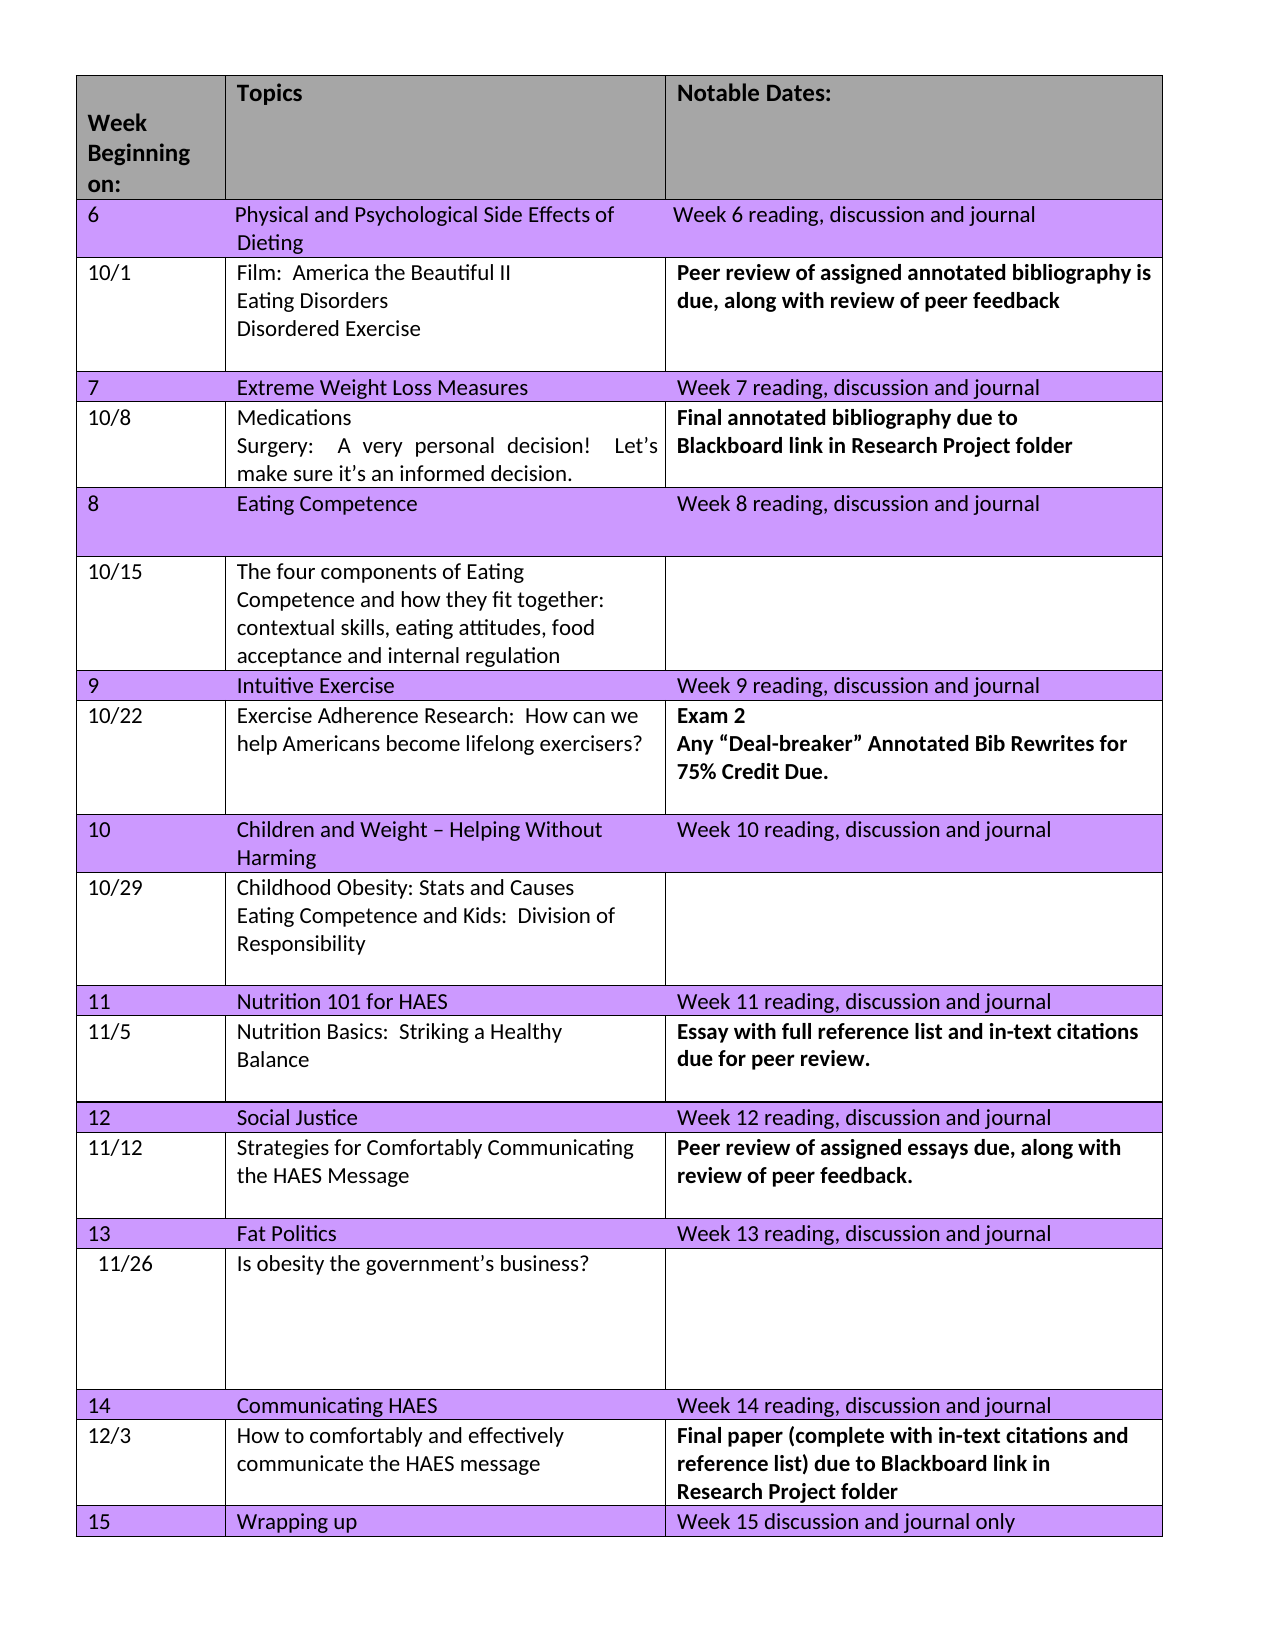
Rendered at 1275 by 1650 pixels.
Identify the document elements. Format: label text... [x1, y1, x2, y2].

table_cell Childhood Obesity: Stats and Causes Eating Competence and Kids: Division of Responsibility [226, 873, 665, 985]
table_cell Week 11 reading, discussion and journal [666, 986, 1162, 1015]
table_cell 11 [77, 986, 225, 1015]
table_cell Week 14 reading, discussion and journal [666, 1390, 1162, 1419]
table_cell Extreme Weight Loss Measures [225, 372, 666, 401]
table_cell Exam 2 Any “Deal-breaker” Annotated Bib Rewrites for 75% Credit Due. [666, 701, 1162, 813]
table_cell 14 [77, 1390, 225, 1419]
table_cell 8 [77, 488, 225, 556]
table_cell [666, 1249, 1162, 1389]
table_cell How to comfortably and effectively communicate the HAES message [226, 1420, 665, 1505]
table_cell Nutrition Basics: Striking a Healthy Balance [226, 1016, 665, 1101]
table_cell Week 8 reading, discussion and journal [666, 488, 1162, 556]
table_cell Notable Dates: [666, 76, 1162, 199]
table_cell Essay with full reference list and in-text citations due for peer review. [666, 1016, 1162, 1101]
table_cell Intuitive Exercise [225, 671, 666, 700]
table_cell 10/15 [77, 557, 225, 670]
table_cell Film: America the Beautiful II Eating Disorders Disordered Exercise [226, 258, 665, 371]
table_cell Week 7 reading, discussion and journal [666, 372, 1162, 401]
table_cell The four components of Eating Competence and how they fit together: contextual skills, eating attitudes, food acceptance and internal regulation [226, 557, 665, 670]
table_cell 6 Physical and Psychological Side Effects of Week 6 reading, discussion and journal Dieting [77, 200, 1162, 257]
table_cell 13 [77, 1219, 225, 1248]
table_cell 10 [77, 815, 225, 872]
table_cell Week 12 reading, discussion and journal [666, 1103, 1162, 1132]
table_cell 12/3 [77, 1420, 225, 1505]
table_cell 15 [77, 1506, 225, 1536]
table_cell 9 [77, 671, 225, 700]
table_cell 11/12 [77, 1133, 225, 1218]
table_cell [666, 557, 1162, 670]
table_cell 11/5 [77, 1016, 225, 1101]
table_cell Strategies for Comfortably Communicating the HAES Message [226, 1133, 665, 1218]
table_cell Peer review of assigned essays due, along with review of peer feedback. [666, 1133, 1162, 1218]
table_cell 10/8 [77, 402, 225, 487]
table_cell Week 9 reading, discussion and journal [666, 671, 1162, 700]
table_cell [666, 873, 1162, 985]
table_cell Children and Weight – Helping Without Harming [225, 815, 666, 872]
table_cell Week Beginning on: [77, 76, 225, 199]
table_cell Social Justice [225, 1103, 666, 1132]
table_cell Medications Surgery: A very personal decision! Let’s make sure it’s an informed decision. [226, 402, 665, 487]
table_cell Eating Competence [225, 488, 666, 556]
table_cell Nutrition 101 for HAES [225, 986, 666, 1015]
table_cell 12 [77, 1103, 225, 1132]
table_cell Week 10 reading, discussion and journal [666, 815, 1162, 872]
table_cell 10/1 [77, 258, 225, 371]
table_cell Final paper (complete with in-text citations and reference list) due to Blackboard link in Research Project folder [666, 1420, 1162, 1505]
table_cell 11/26 [77, 1249, 225, 1389]
table_cell Final annotated bibliography due to Blackboard link in Research Project folder [666, 402, 1162, 487]
table_cell Week 13 reading, discussion and journal [666, 1219, 1162, 1248]
table_cell Topics [226, 76, 665, 199]
table_cell Week 15 discussion and journal only [666, 1506, 1162, 1536]
table_cell Fat Politics [225, 1219, 666, 1248]
table_cell Is obesity the government’s business? [226, 1249, 665, 1389]
table_cell 10/29 [77, 873, 225, 985]
table_cell Wrapping up [226, 1506, 665, 1536]
table_cell Communicating HAES [225, 1390, 666, 1419]
table_cell Peer review of assigned annotated bibliography is due, along with review of peer feedback [666, 258, 1162, 371]
table_cell Exercise Adherence Research: How can we help Americans become lifelong exercisers? [226, 701, 665, 813]
table_cell 7 [77, 372, 225, 401]
table_cell 10/22 [77, 701, 225, 813]
